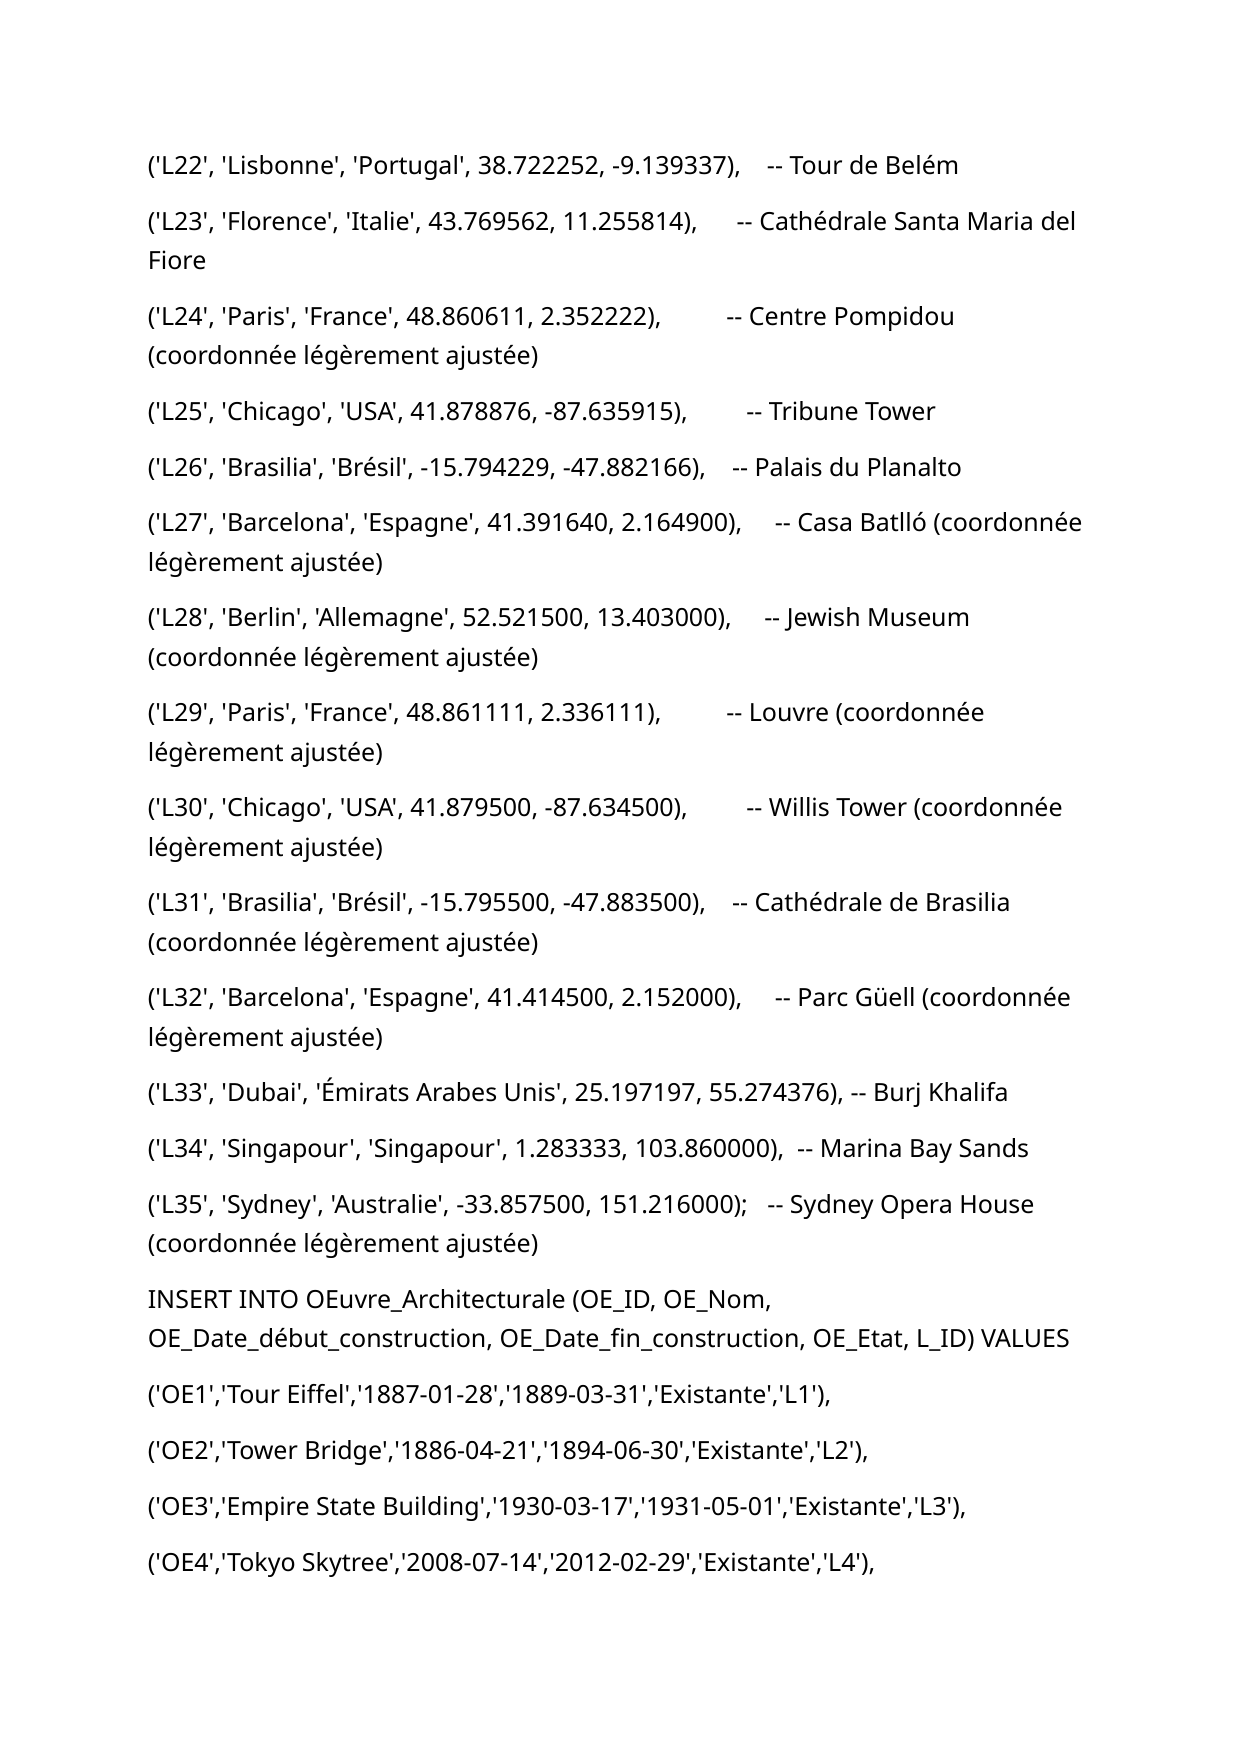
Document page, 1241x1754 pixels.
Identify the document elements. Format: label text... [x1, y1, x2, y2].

text ('L24', 'Paris', 'France', 48.860611, 2.352222), -- Centre Pompidou (coordonnée légèrement ajustée) [148, 298, 1093, 372]
text ('L29', 'Paris', 'France', 48.861111, 2.336111), -- Louvre (coordonnée légèrement ajustée) [148, 695, 1093, 768]
text ('L34', 'Singapour', 'Singapour', 1.283333, 103.860000), -- Marina Bay Sands [148, 1131, 1093, 1165]
text ('OE3','Empire State Building','1930-03-17','1931-05-01','Existante','L3'), [148, 1488, 1093, 1522]
text ('L32', 'Barcelona', 'Espagne', 41.414500, 2.152000), -- Parc Güell (coordonnée légèrement ajustée) [148, 980, 1093, 1053]
text INSERT INTO OEuvre_Architecturale (OE_ID, OE_Nom, OE_Date_début_construction, OE_Date_fin_construction, OE_Etat, L_ID) VALUES [148, 1282, 1093, 1355]
text ('L30', 'Chicago', 'USA', 41.879500, -87.634500), -- Willis Tower (coordonnée légèrement ajustée) [148, 790, 1093, 863]
text ('L28', 'Berlin', 'Allemagne', 52.521500, 13.403000), -- Jewish Museum (coordonnée légèrement ajustée) [148, 600, 1093, 673]
text ('OE1','Tour Eiffel','1887-01-28','1889-03-31','Existante','L1'), [148, 1377, 1093, 1411]
text ('L23', 'Florence', 'Italie', 43.769562, 11.255814), -- Cathédrale Santa Maria del Fiore [148, 203, 1093, 277]
text ('L31', 'Brasilia', 'Brésil', -15.795500, -47.883500), -- Cathédrale de Brasilia (coordonnée légèrement ajustée) [148, 885, 1093, 958]
text ('L33', 'Dubai', 'Émirats Arabes Unis', 25.197197, 55.274376), -- Burj Khalifa [148, 1075, 1093, 1109]
text ('L22', 'Lisbonne', 'Portugal', 38.722252, -9.139337), -- Tour de Belém [148, 148, 1093, 182]
text ('L35', 'Sydney', 'Australie', -33.857500, 151.216000); -- Sydney Opera House (coordonnée légèrement ajustée) [148, 1187, 1093, 1260]
text ('OE4','Tokyo Skytree','2008-07-14','2012-02-29','Existante','L4'), [148, 1544, 1093, 1578]
text ('L25', 'Chicago', 'USA', 41.878876, -87.635915), -- Tribune Tower [148, 393, 1093, 427]
text ('L27', 'Barcelona', 'Espagne', 41.391640, 2.164900), -- Casa Batlló (coordonnée légèrement ajustée) [148, 505, 1093, 578]
text ('L26', 'Brasilia', 'Brésil', -15.794229, -47.882166), -- Palais du Planalto [148, 449, 1093, 483]
text ('OE2','Tower Bridge','1886-04-21','1894-06-30','Existante','L2'), [148, 1433, 1093, 1467]
